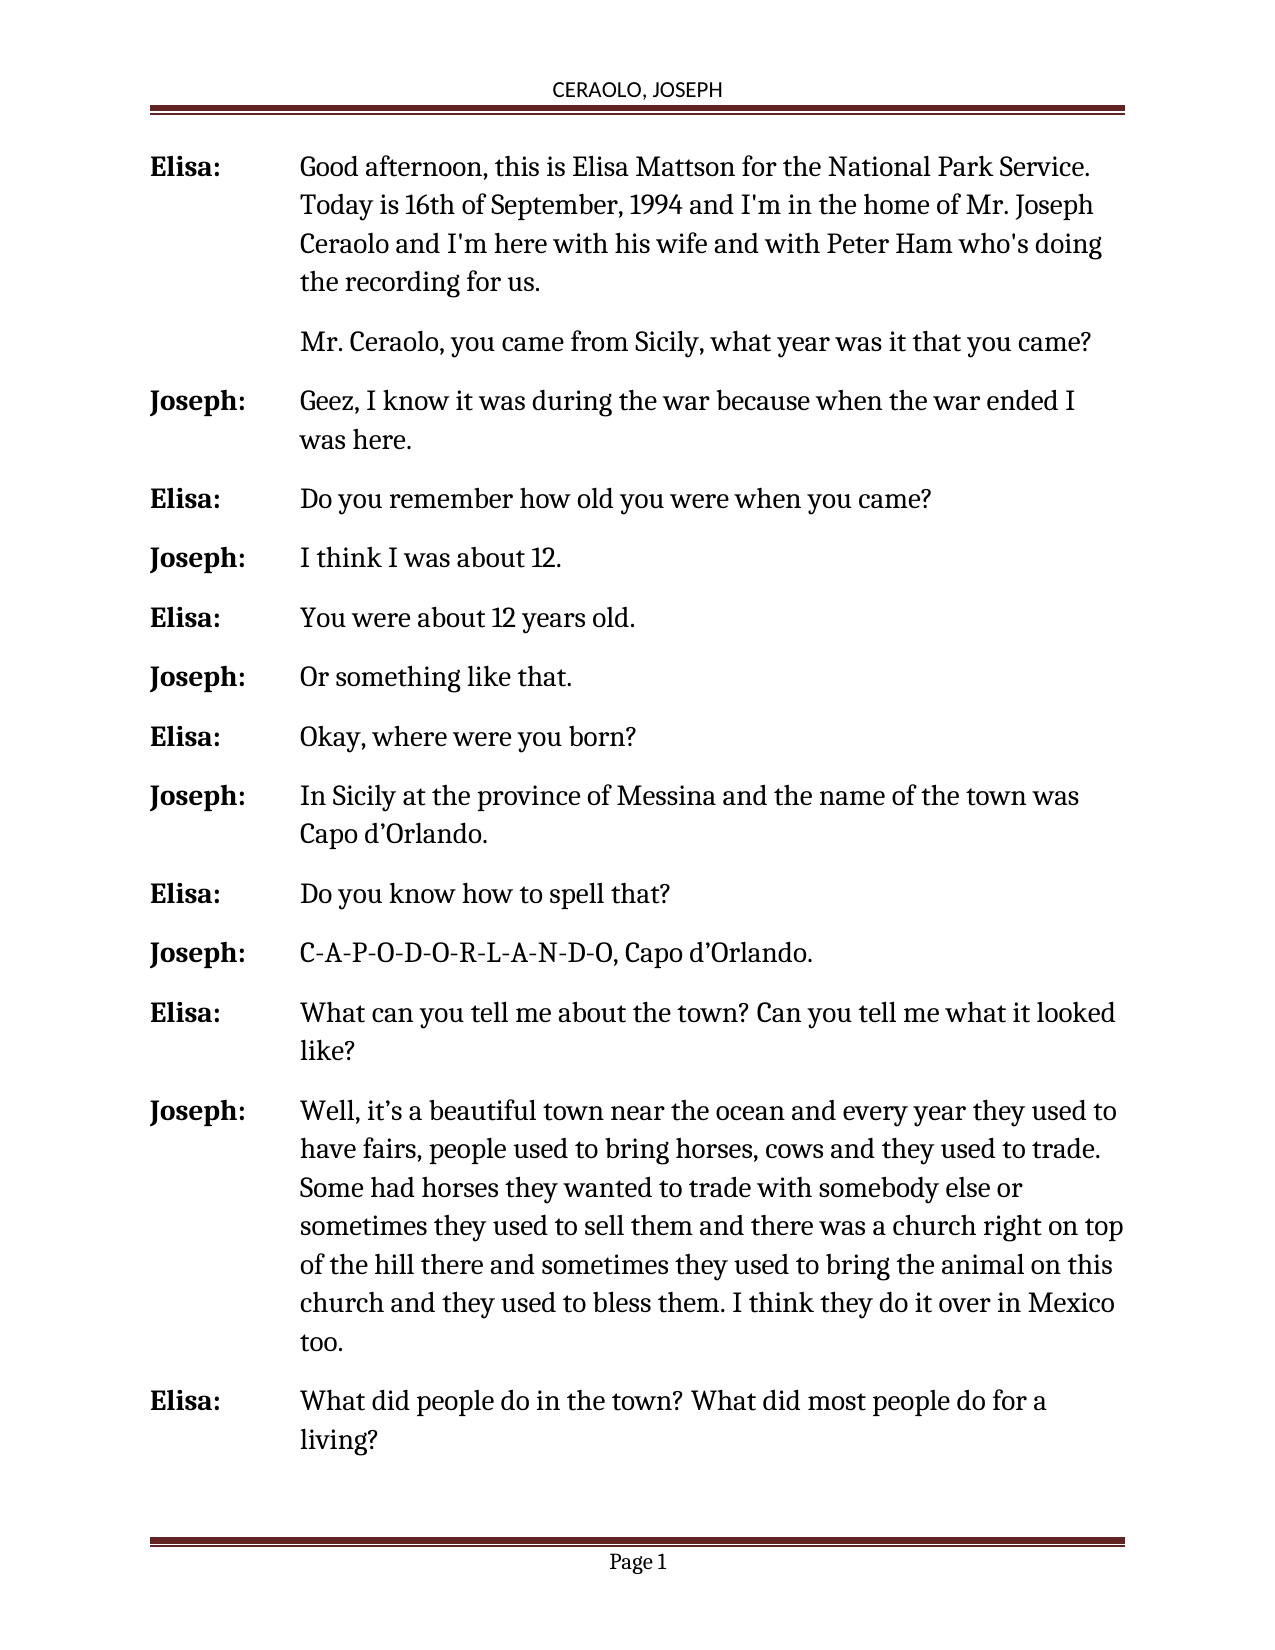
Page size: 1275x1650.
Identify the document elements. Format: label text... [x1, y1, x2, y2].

text Elisa: Do you know how to spell that? [150, 877, 1125, 911]
text Joseph: C-A-P-O-D-O-R-L-A-N-D-O, Capo d’Orlando. [150, 936, 1125, 970]
text Elisa: Okay, where were you born? [150, 720, 1125, 753]
text Elisa: What can you tell me about the town? Can you tell me what it looked like? [150, 996, 1125, 1068]
text Elisa: What did people do in the town? What did most people do for a living? [150, 1384, 1125, 1456]
text Elisa: You were about 12 years old. [150, 601, 1125, 634]
text Elisa: Do you remember how old you were when you came? [150, 482, 1125, 516]
text Elisa: Good afternoon, this is Elisa Mattson for the National Park Service. Today is 16th of September, 1994 and I'm in the home of Mr. Joseph Ceraolo and I'm here with his wife and with Peter Ham who's doing the recording for us. [150, 150, 1125, 299]
text Joseph: In Sicily at the province of Messina and the name of the town was Capo d’Orlando. [150, 779, 1125, 851]
text Joseph: Geez, I know it was during the war because when the war ended I was here. [150, 384, 1125, 456]
text Joseph: Well, it’s a beautiful town near the ocean and every year they used to have fairs, people used to bring horses, cows and they used to trade. Some had horses they wanted to trade with somebody else or sometimes they used to sell them and there was a church right on top of the hill there and sometimes they used to bring the animal on this church and they used to bless them. I think they do it over in Mexico too. [150, 1094, 1125, 1358]
text Mr. Ceraolo, you came from Sicily, what year was it that you came? [300, 325, 1125, 358]
text Joseph: Or something like that. [150, 660, 1125, 694]
text Joseph: I think I was about 12. [150, 542, 1125, 575]
